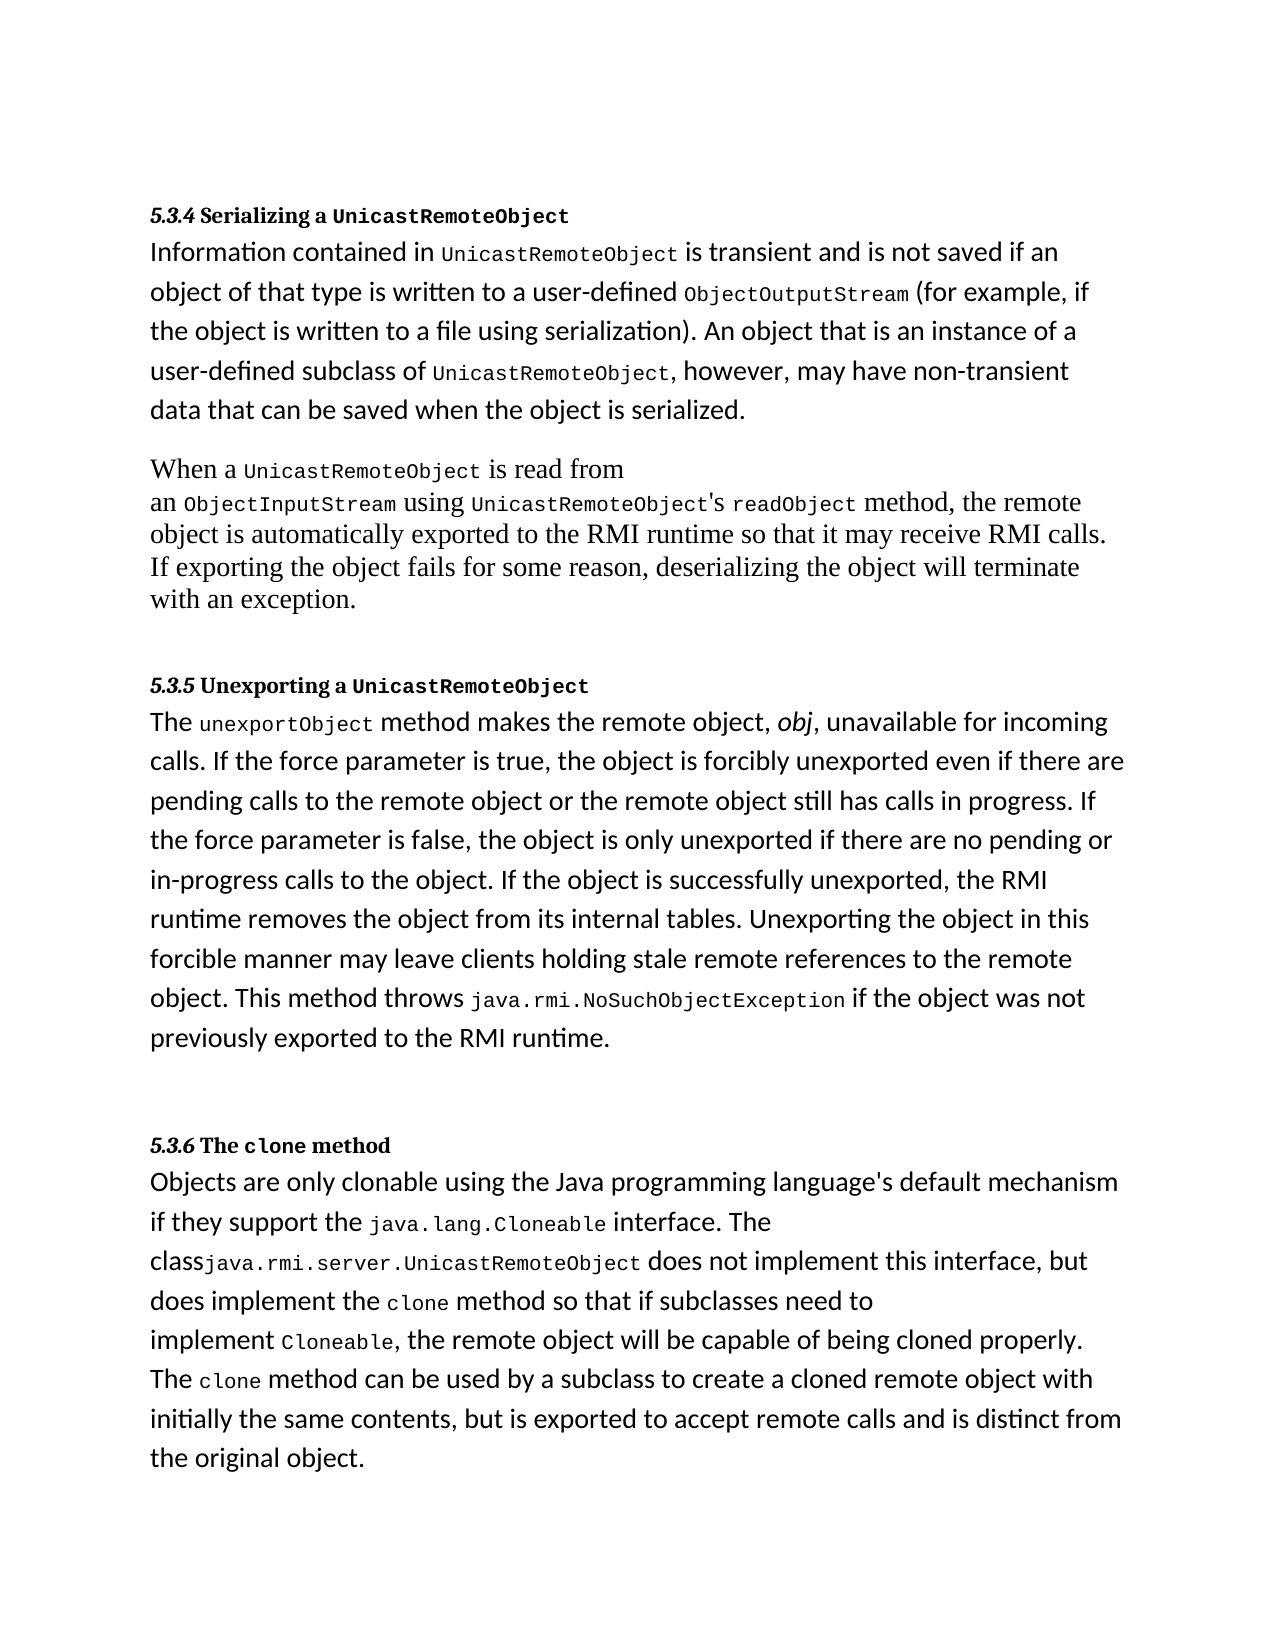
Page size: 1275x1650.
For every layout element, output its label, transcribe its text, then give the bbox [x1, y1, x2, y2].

subtitle 5.3.4 Serializing a UnicastRemoteObject [150, 203, 1125, 230]
text Objects are only clonable using the Java programming language's default mechanism if they support the java.lang.Cloneable interface. The classjava.rmi.server.UnicastRemoteObject does not implement this interface, but does implement the clone method so that if subclasses need to implement Cloneable, the remote object will be capable of being cloned properly. The clone method can be used by a subclass to create a cloned remote object with initially the same contents, but is exported to accept remote calls and is distinct from the original object. [150, 1164, 1125, 1475]
text The unexportObject method makes the remote object, obj, unavailable for incoming calls. If the force parameter is true, the object is forcibly unexported even if there are pending calls to the remote object or the remote object still has calls in progress. If the force parameter is false, the object is only unexported if there are no pending or in-progress calls to the object. If the object is successfully unexported, the RMI runtime removes the object from its internal tables. Unexporting the object in this forcible manner may leave clients holding stale remote references to the remote object. This method throws java.rmi.NoSuchObjectException if the object was not previously exported to the RMI runtime. [150, 704, 1125, 1054]
subtitle 5.3.5 Unexporting a UnicastRemoteObject [150, 673, 1125, 700]
subtitle 5.3.6 The clone method [150, 1133, 1125, 1160]
text Information contained in UnicastRemoteObject is transient and is not saved if an object of that type is written to a user-defined ObjectOutputStream (for example, if the object is written to a file using serialization). An object that is an instance of a user-defined subclass of UnicastRemoteObject, however, may have non-transient data that can be saved when the object is serialized. [150, 234, 1125, 426]
text When a UnicastRemoteObject is read from an ObjectInputStream using UnicastRemoteObject's readObject method, the remote object is automatically exported to the RMI runtime so that it may receive RMI calls. If exporting the object fails for some reason, deserializing the object will terminate with an exception. [150, 452, 1125, 615]
